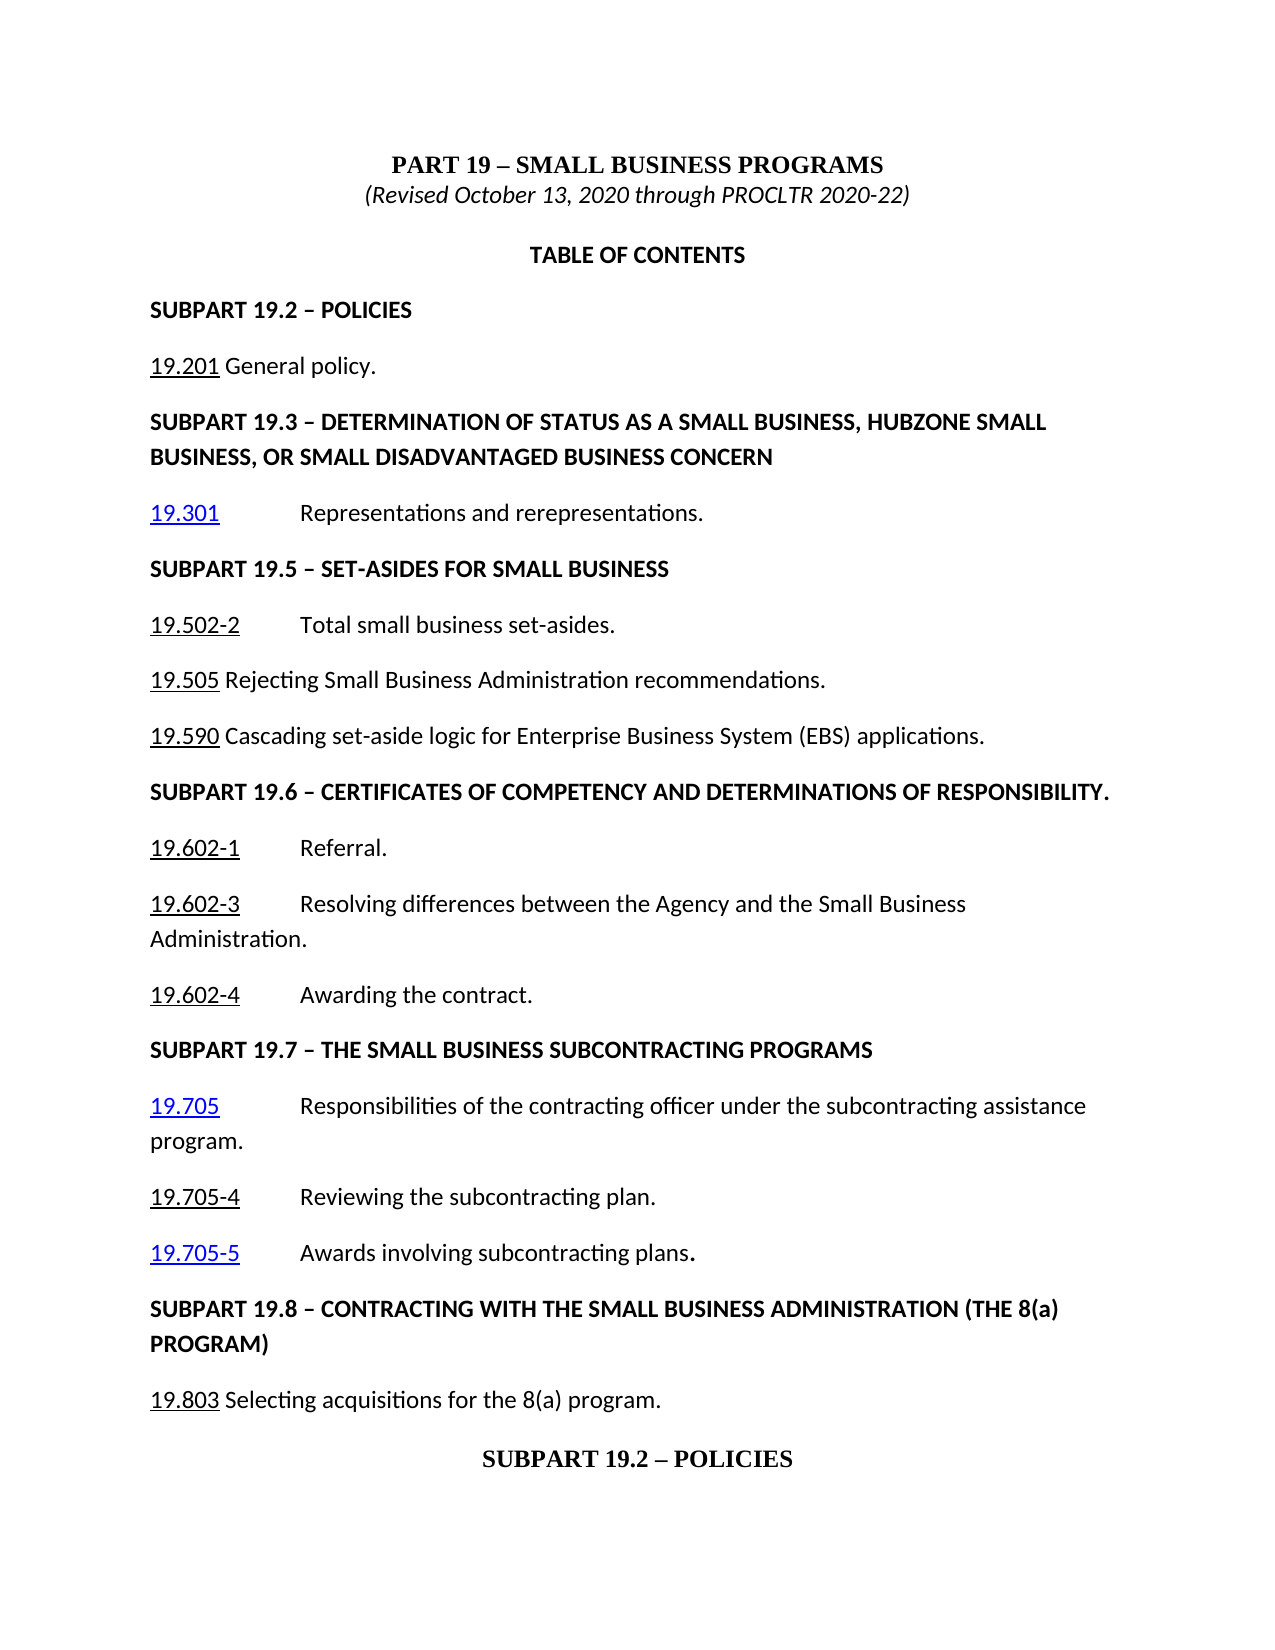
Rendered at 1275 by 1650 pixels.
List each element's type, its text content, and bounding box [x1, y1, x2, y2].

text 19.201 General policy. [150, 350, 1125, 381]
subtitle SUBPART 19.2 – POLICIES [150, 1444, 1125, 1472]
text (Revised October 13, 2020 through PROCLTR 2020-22) [150, 179, 1125, 209]
text 19.590 Cascading set-aside logic for Enterprise Business System (EBS) applications. [150, 720, 1125, 751]
text 19.502-2 Total small business set-asides. [150, 609, 1125, 639]
text 19.505 Rejecting Small Business Administration recommendations. [150, 664, 1125, 695]
text SUBPART 19.5 – SET-ASIDES FOR SMALL BUSINESS [150, 553, 1125, 583]
text 19.705-5 Awards involving subcontracting plans. [150, 1237, 1125, 1268]
text 19.602-1 Referral. [150, 832, 1125, 863]
text 19.301 Representations and rerepresentations. [150, 497, 1125, 528]
text 19.602-3 Resolving differences between the Agency and the Small Business Administration. [150, 888, 1125, 953]
subtitle PART 19 – SMALL BUSINESS PROGRAMS [150, 150, 1125, 179]
text 19.602-4 Awarding the contract. [150, 979, 1125, 1009]
text SUBPART 19.2 – POLICIES [150, 294, 1125, 325]
text SUBPART 19.8 – CONTRACTING WITH THE SMALL BUSINESS ADMINISTRATION (THE 8(a) PROGRAM) [150, 1293, 1125, 1358]
text 19.705 Responsibilities of the contracting officer under the subcontracting assistance program. [150, 1090, 1125, 1156]
text 19.803 Selecting acquisitions for the 8(a) program. [150, 1384, 1125, 1414]
text SUBPART 19.7 – THE SMALL BUSINESS SUBCONTRACTING PROGRAMS [150, 1034, 1125, 1065]
text TABLE OF CONTENTS [150, 239, 1125, 269]
text SUBPART 19.3 – DETERMINATION OF STATUS AS A SMALL BUSINESS, HUBZONE SMALL BUSINESS, OR SMALL DISADVANTAGED BUSINESS CONCERN [150, 406, 1125, 472]
text SUBPART 19.6 – CERTIFICATES OF COMPETENCY AND DETERMINATIONS OF RESPONSIBILITY. [150, 776, 1125, 807]
text 19.705-4 Reviewing the subcontracting plan. [150, 1181, 1125, 1212]
